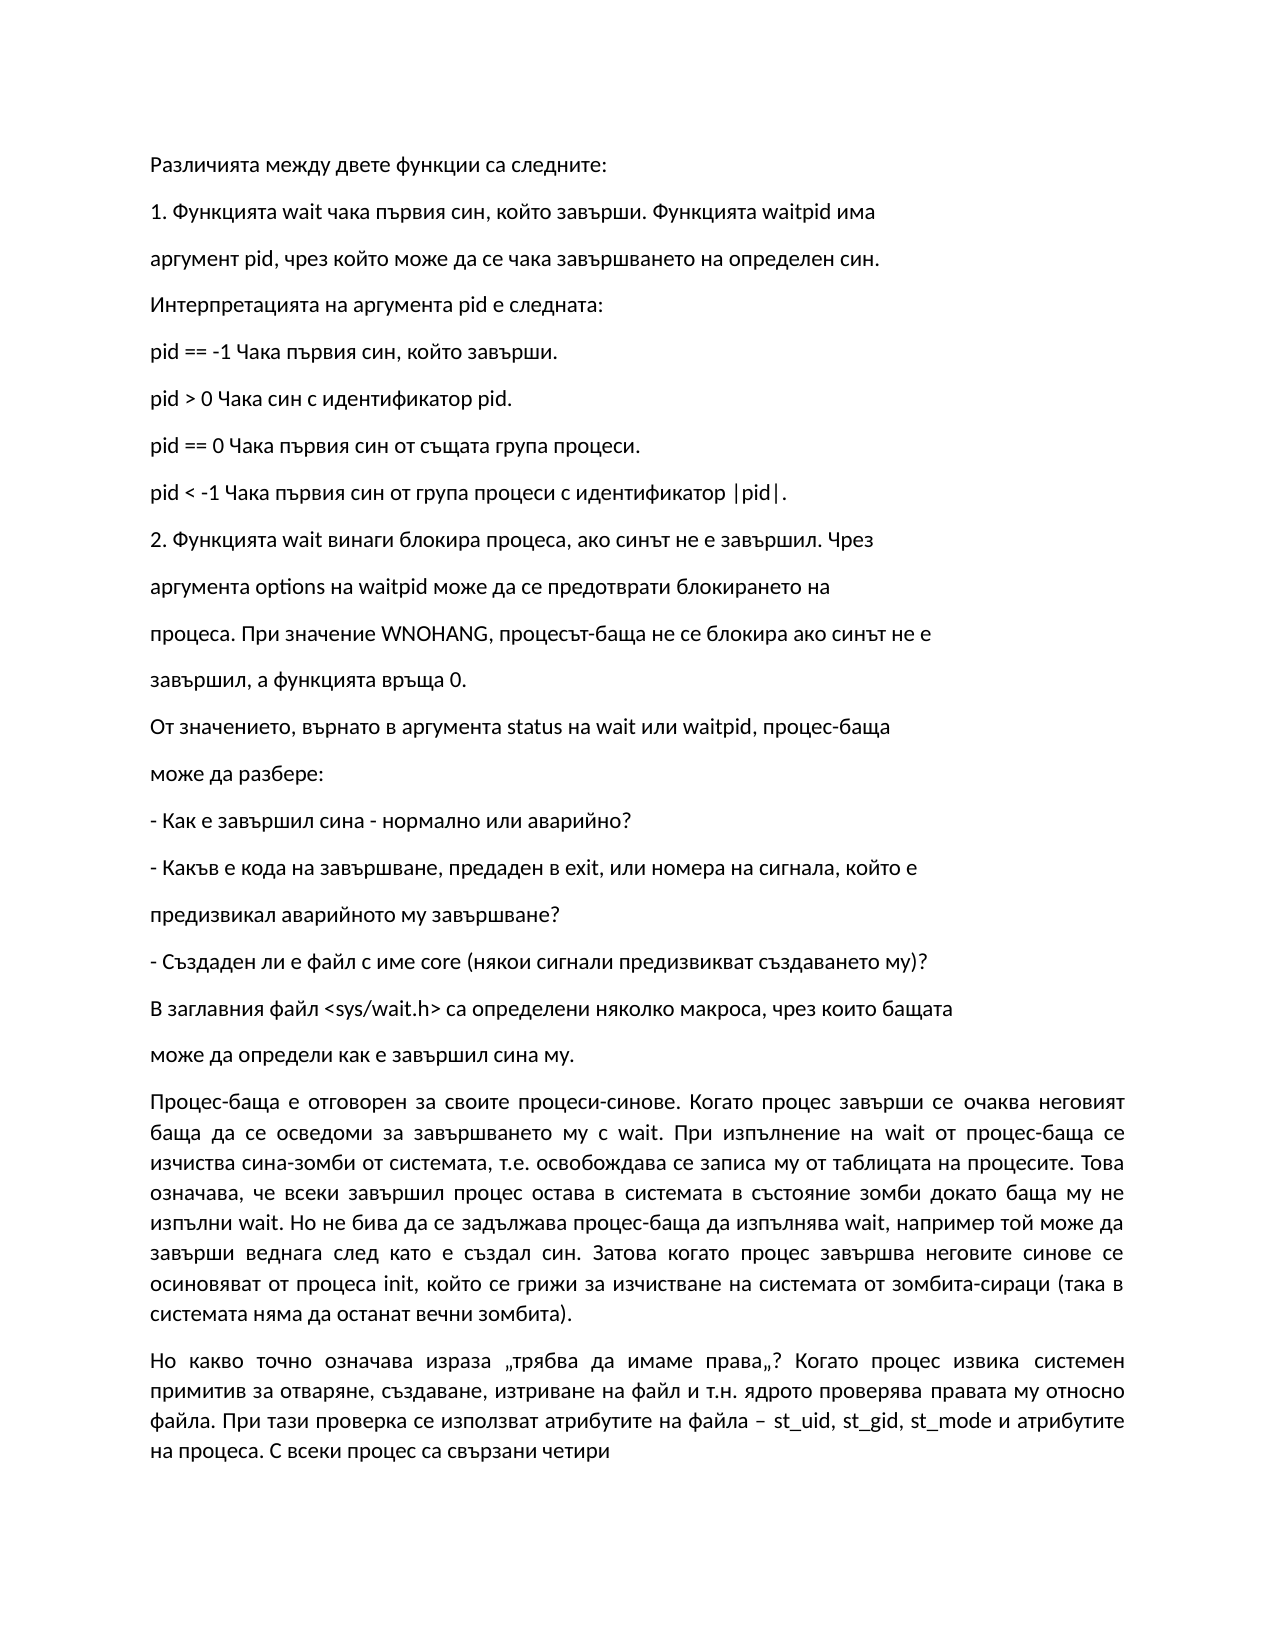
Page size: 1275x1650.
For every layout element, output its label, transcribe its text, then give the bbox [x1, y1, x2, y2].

text Но какво точно означава израза „трябва да имаме права„? Когато процес извика системен примитив за отваряне, създаване, изтриване на файл и т.н. ядрото проверява правата му относно файла. При тази проверка се използват атрибутите на файла – st_uid, st_gid, st_mode и атрибутите на процеса. С всеки процес са свързани четири [150, 1346, 1125, 1464]
text В заглавния файл <sys/wait.h> са определени няколко макроса, чрез които бащата [150, 994, 1125, 1022]
text процеса. При значение WNOHANG, процесът-баща не се блокира ако синът не е [150, 619, 1125, 647]
text завършил, а функцията връща 0. [150, 666, 1125, 694]
text предизвикал аварийното му завършване? [150, 900, 1125, 928]
text pid == 0 Чака първия син от същата група процеси. [150, 431, 1125, 459]
text 2. Функцията wait винаги блокира процеса, ако синът не е завършил. Чрез [150, 525, 1125, 553]
text Процес-баща е отговорен за своите процеси-синове. Когато процес завърши се очаква неговият баща да се осведоми за завършването му с wait. При изпълнение на wait от процес-баща се изчиства сина-зомби от системата, т.е. освобождава се записа му от таблицата на процесите. Това означава, че всеки завършил процес остава в системата в състояние зомби докато баща му не изпълни wait. Но не бива да се задължава процес-баща да изпълнява wait, например той може да завърши веднага след като е създал син. Затова когато процес завършва неговите синове се осиновяват от процеса init, който се грижи за изчистване на системата от зомбита-сираци (така в системата няма да останат вечни зомбита). [150, 1087, 1125, 1327]
text - Какъв е кода на завършване, предаден в exit, или номера на сигнала, който е [150, 853, 1125, 881]
text аргумент pid, чрез който може да се чака завършването на определен син. [150, 244, 1125, 272]
text може да определи как е завършил сина му. [150, 1041, 1125, 1069]
text - Как е завършил сина - нормално или аварийно? [150, 806, 1125, 834]
text - Създаден ли е файл с име core (някои сигнали предизвикват създаването му)? [150, 947, 1125, 975]
text Различията между двете функции са следните: [150, 150, 1125, 178]
text pid == -1 Чака първия син, който завърши. [150, 337, 1125, 366]
text аргумента options на waitpid може да се предотврати блокирането на [150, 572, 1125, 600]
text може да разбере: [150, 759, 1125, 787]
text От значението, върнато в аргумента status на wait или waitpid, процес-баща [150, 712, 1125, 741]
text pid > 0 Чака син с идентификатор pid. [150, 384, 1125, 412]
text pid < -1 Чака първия син от група процеси с идентификатор |pid|. [150, 478, 1125, 506]
text 1. Функцията wait чака първия син, който завърши. Функцията waitpid има [150, 197, 1125, 225]
text Интерпретацията на аргумента pid е следната: [150, 291, 1125, 319]
